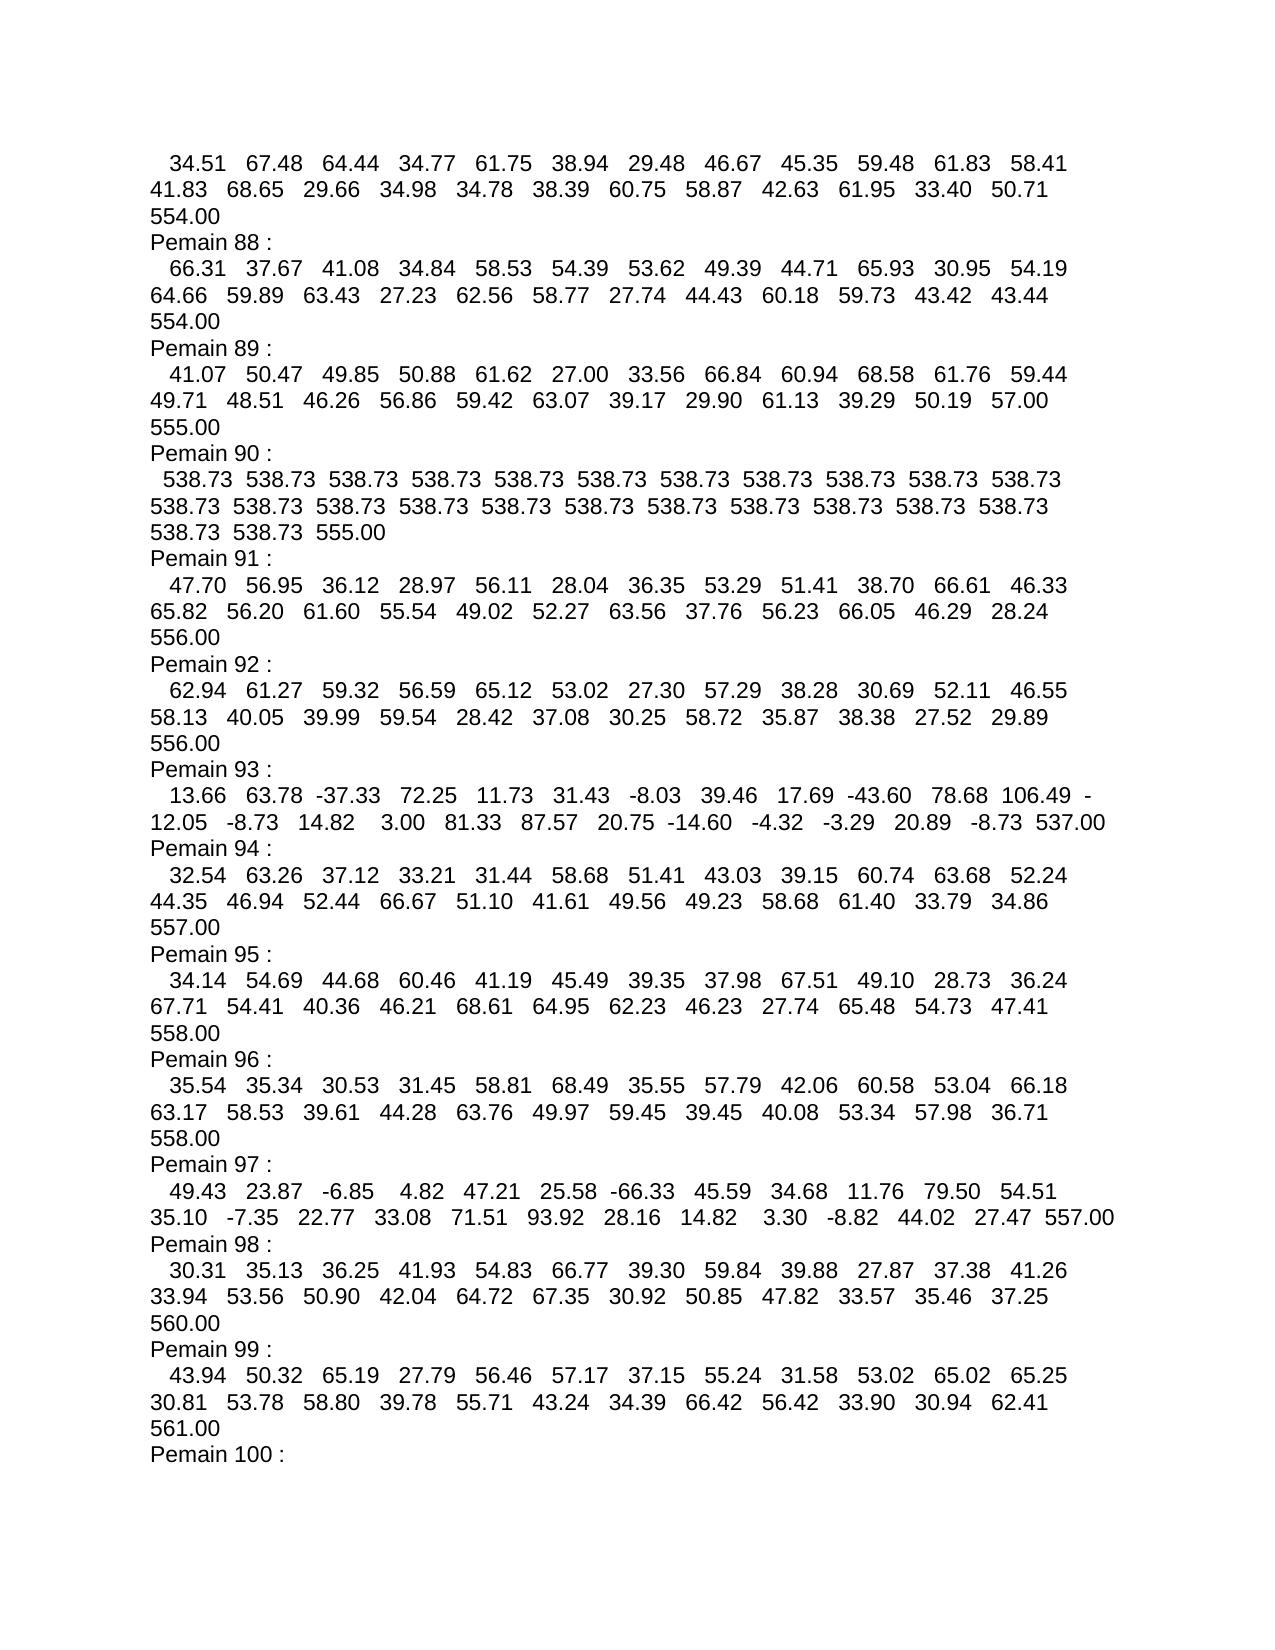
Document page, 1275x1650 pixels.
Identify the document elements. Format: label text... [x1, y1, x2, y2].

text 34.14 54.69 44.68 60.46 41.19 45.49 39.35 37.98 67.51 49.10 28.73 36.24 67.71 54.41 40.36 46.21 68.61 64.95 62.23 46.23 27.74 65.48 54.73 47.41 558.00 [150, 967, 1125, 1046]
text Pemain 97 : [150, 1151, 1125, 1178]
text 32.54 63.26 37.12 33.21 31.44 58.68 51.41 43.03 39.15 60.74 63.68 52.24 44.35 46.94 52.44 66.67 51.10 41.61 49.56 49.23 58.68 61.40 33.79 34.86 557.00 [150, 862, 1125, 941]
text 41.07 50.47 49.85 50.88 61.62 27.00 33.56 66.84 60.94 68.58 61.76 59.44 49.71 48.51 46.26 56.86 59.42 63.07 39.17 29.90 61.13 39.29 50.19 57.00 555.00 [150, 361, 1125, 440]
text Pemain 90 : [150, 440, 1125, 466]
text 43.94 50.32 65.19 27.79 56.46 57.17 37.15 55.24 31.58 53.02 65.02 65.25 30.81 53.78 58.80 39.78 55.71 43.24 34.39 66.42 56.42 33.90 30.94 62.41 561.00 [150, 1362, 1125, 1441]
text 13.66 63.78 -37.33 72.25 11.73 31.43 -8.03 39.46 17.69 -43.60 78.68 106.49 -12.05 -8.73 14.82 3.00 81.33 87.57 20.75 -14.60 -4.32 -3.29 20.89 -8.73 537.00 [150, 782, 1125, 835]
text 62.94 61.27 59.32 56.59 65.12 53.02 27.30 57.29 38.28 30.69 52.11 46.55 58.13 40.05 39.99 59.54 28.42 37.08 30.25 58.72 35.87 38.38 27.52 29.89 556.00 [150, 677, 1125, 756]
text 30.31 35.13 36.25 41.93 54.83 66.77 39.30 59.84 39.88 27.87 37.38 41.26 33.94 53.56 50.90 42.04 64.72 67.35 30.92 50.85 47.82 33.57 35.46 37.25 560.00 [150, 1257, 1125, 1336]
text Pemain 94 : [150, 835, 1125, 862]
text Pemain 100 : [150, 1441, 1125, 1468]
text 47.70 56.95 36.12 28.97 56.11 28.04 36.35 53.29 51.41 38.70 66.61 46.33 65.82 56.20 61.60 55.54 49.02 52.27 63.56 37.76 56.23 66.05 46.29 28.24 556.00 [150, 572, 1125, 651]
text Pemain 93 : [150, 756, 1125, 782]
text 49.43 23.87 -6.85 4.82 47.21 25.58 -66.33 45.59 34.68 11.76 79.50 54.51 35.10 -7.35 22.77 33.08 71.51 93.92 28.16 14.82 3.30 -8.82 44.02 27.47 557.00 [150, 1178, 1125, 1231]
text 538.73 538.73 538.73 538.73 538.73 538.73 538.73 538.73 538.73 538.73 538.73 538.73 538.73 538.73 538.73 538.73 538.73 538.73 538.73 538.73 538.73 538.73 538.73 538.73 555.00 [150, 466, 1125, 545]
text Pemain 92 : [150, 651, 1125, 677]
text Pemain 89 : [150, 334, 1125, 361]
text Pemain 98 : [150, 1231, 1125, 1257]
text 66.31 37.67 41.08 34.84 58.53 54.39 53.62 49.39 44.71 65.93 30.95 54.19 64.66 59.89 63.43 27.23 62.56 58.77 27.74 44.43 60.18 59.73 43.42 43.44 554.00 [150, 255, 1125, 334]
text Pemain 88 : [150, 229, 1125, 255]
text 34.51 67.48 64.44 34.77 61.75 38.94 29.48 46.67 45.35 59.48 61.83 58.41 41.83 68.65 29.66 34.98 34.78 38.39 60.75 58.87 42.63 61.95 33.40 50.71 554.00 [150, 150, 1125, 229]
text Pemain 99 : [150, 1336, 1125, 1362]
text Pemain 91 : [150, 545, 1125, 572]
text Pemain 95 : [150, 941, 1125, 967]
text Pemain 96 : [150, 1046, 1125, 1072]
text 35.54 35.34 30.53 31.45 58.81 68.49 35.55 57.79 42.06 60.58 53.04 66.18 63.17 58.53 39.61 44.28 63.76 49.97 59.45 39.45 40.08 53.34 57.98 36.71 558.00 [150, 1072, 1125, 1151]
